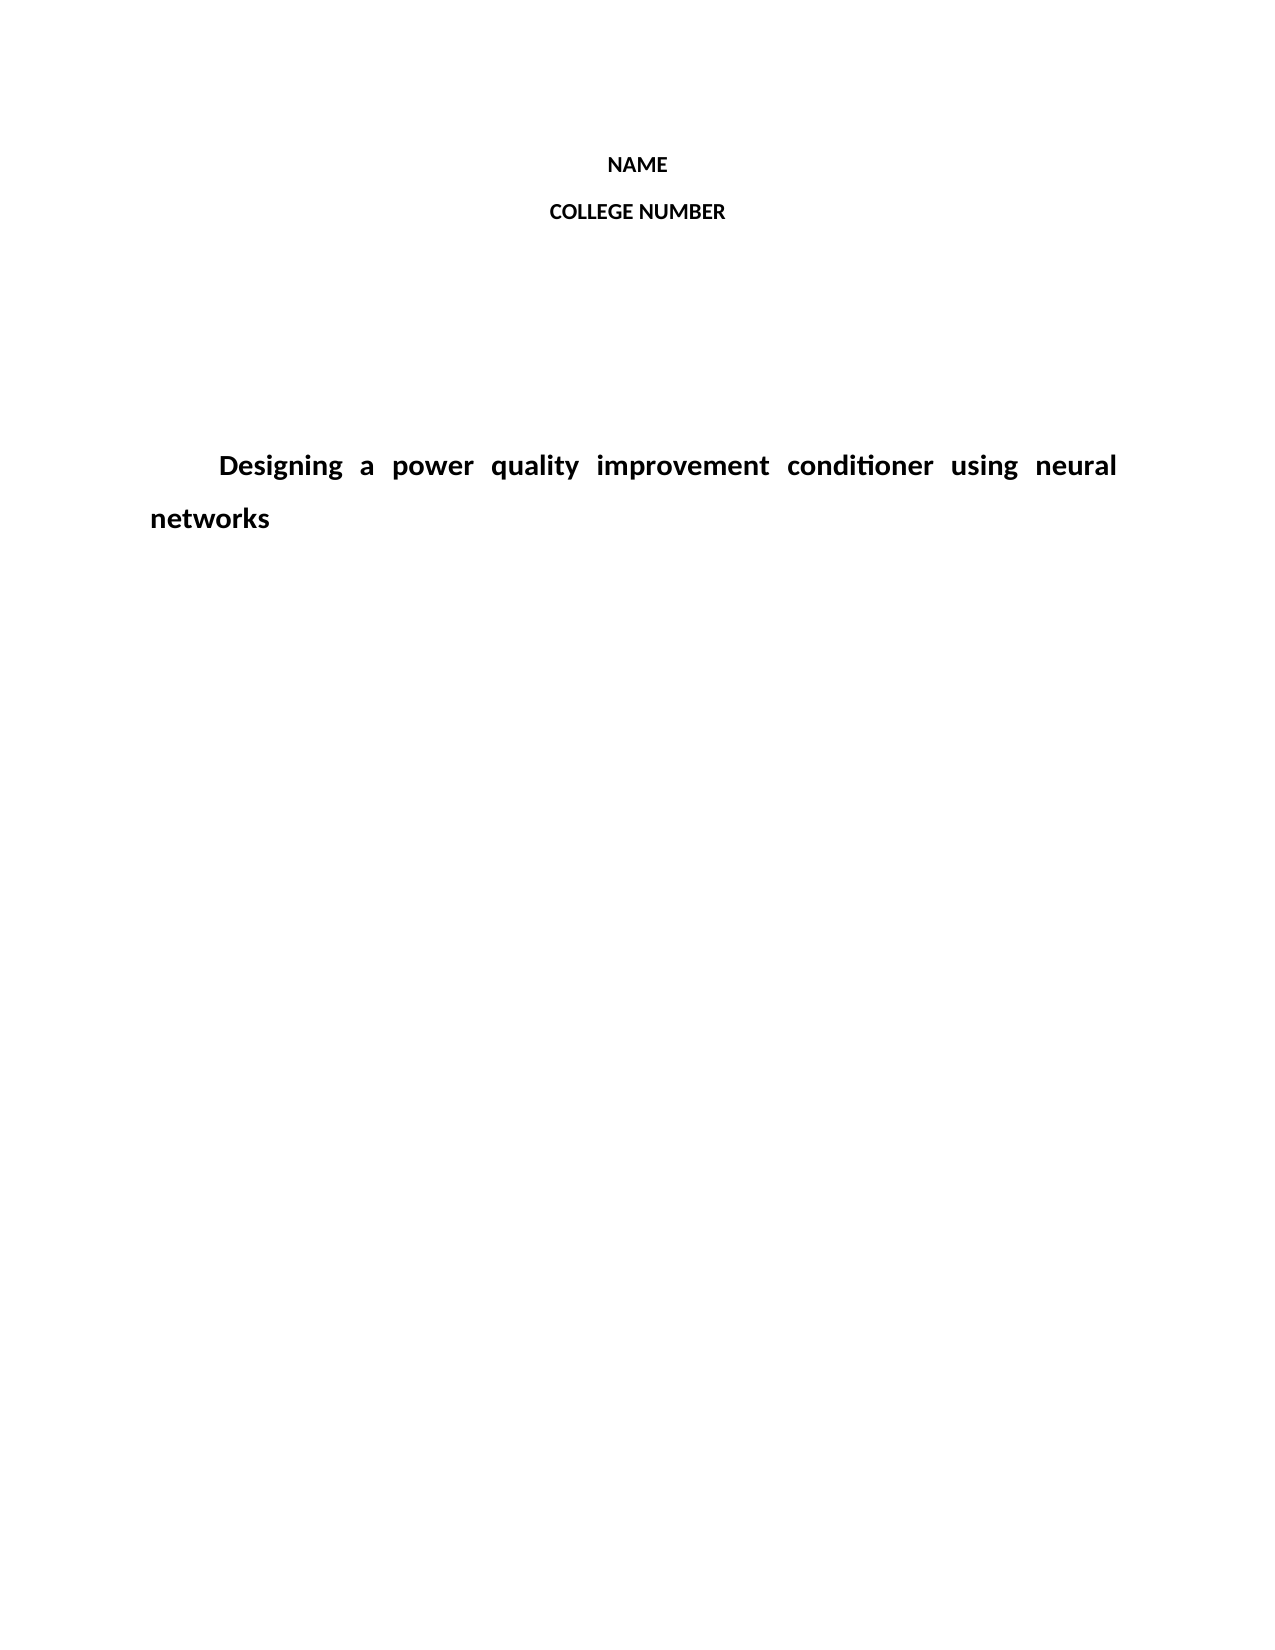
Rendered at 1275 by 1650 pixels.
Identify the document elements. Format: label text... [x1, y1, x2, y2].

text NAME [150, 150, 1125, 178]
text Designing a power quality improvement conditioner using neural networks [150, 447, 1119, 536]
text COLLEGE NUMBER [150, 197, 1125, 225]
